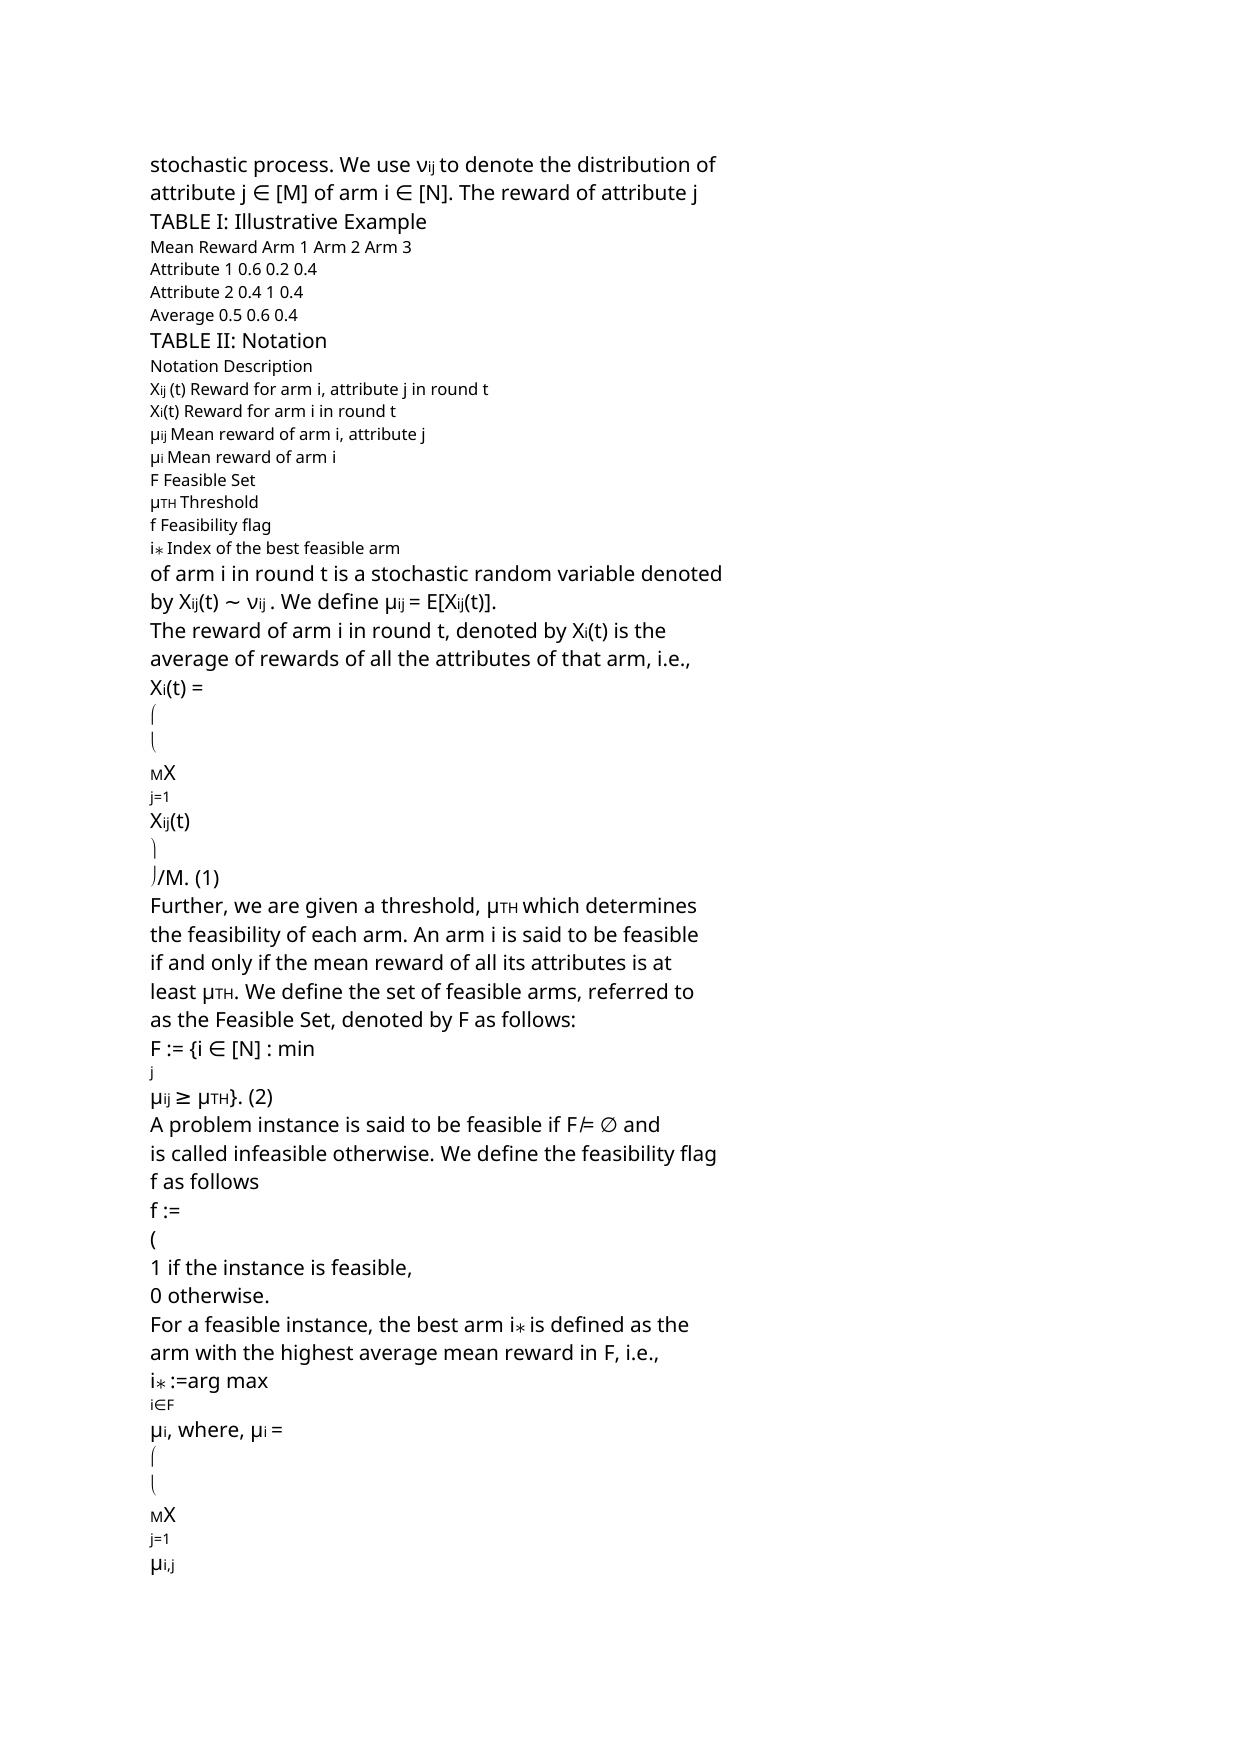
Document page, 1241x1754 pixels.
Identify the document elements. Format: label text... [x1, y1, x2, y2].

text f Feasibility flag [150, 513, 1090, 536]
text f := [150, 1196, 1090, 1224]
text μi,j [150, 1548, 1090, 1577]
text  [150, 835, 1090, 863]
text ( [150, 1224, 1090, 1253]
text of arm i in round t is a stochastic random variable denoted [150, 559, 1090, 587]
text j=1 [150, 1529, 1090, 1548]
text Attribute 2 0.4 1 0.4 [150, 281, 1090, 303]
text by Xij(t) ∼ νij . We define μij = E[Xij(t)]. [150, 587, 1090, 616]
text Further, we are given a threshold, μTH which determines [150, 892, 1090, 920]
text least μTH. We define the set of feasible arms, referred to [150, 977, 1090, 1005]
text Xij (t) Reward for arm i, attribute j in round t [150, 377, 1090, 400]
text μi, where, μi = [150, 1415, 1090, 1443]
text  [150, 1472, 1090, 1500]
text  [150, 701, 1090, 729]
text TABLE I: Illustrative Example [150, 207, 1090, 235]
text Xi(t) Reward for arm i in round t [150, 400, 1090, 423]
text μTH Threshold [150, 491, 1090, 513]
text /M. (1) [150, 863, 1090, 892]
text μi Mean reward of arm i [150, 445, 1090, 468]
text Average 0.5 0.6 0.4 [150, 303, 1090, 326]
text is called infeasible otherwise. We define the feasibility flag [150, 1139, 1090, 1167]
text f as follows [150, 1167, 1090, 1196]
text i∗ Index of the best feasible arm [150, 536, 1090, 559]
text The reward of arm i in round t, denoted by Xi(t) is the [150, 616, 1090, 644]
text average of rewards of all the attributes of that arm, i.e., [150, 644, 1090, 673]
text  [150, 729, 1090, 758]
text F Feasible Set [150, 468, 1090, 491]
text as the Feasible Set, denoted by F as follows: [150, 1005, 1090, 1034]
text i∈F [150, 1395, 1090, 1415]
text μij ≥ μTH}. (2) [150, 1082, 1090, 1111]
text 1 if the instance is feasible, [150, 1253, 1090, 1281]
text arm with the highest average mean reward in F, i.e., [150, 1338, 1090, 1367]
text the feasibility of each arm. An arm i is said to be feasible [150, 920, 1090, 948]
text Attribute 1 0.6 0.2 0.4 [150, 258, 1090, 281]
text j=1 [150, 786, 1090, 806]
text μij Mean reward of arm i, attribute j [150, 423, 1090, 445]
text For a feasible instance, the best arm i∗ is defined as the [150, 1310, 1090, 1338]
text 0 otherwise. [150, 1281, 1090, 1310]
text Xij(t) [150, 806, 1090, 835]
text j [150, 1062, 1090, 1082]
text attribute j ∈ [M] of arm i ∈ [N]. The reward of attribute j [150, 178, 1090, 207]
text i∗ :=arg max [150, 1367, 1090, 1395]
text A problem instance is said to be feasible if F ̸= ∅ and [150, 1111, 1090, 1139]
text MX [150, 1500, 1090, 1529]
text stochastic process. We use νij to denote the distribution of [150, 150, 1090, 178]
text  [150, 1443, 1090, 1472]
text Notation Description [150, 354, 1090, 377]
text MX [150, 758, 1090, 786]
text TABLE II: Notation [150, 326, 1090, 354]
text if and only if the mean reward of all its attributes is at [150, 948, 1090, 977]
text Mean Reward Arm 1 Arm 2 Arm 3 [150, 235, 1090, 258]
text Xi(t) = [150, 673, 1090, 701]
text F := {i ∈ [N] : min [150, 1034, 1090, 1062]
